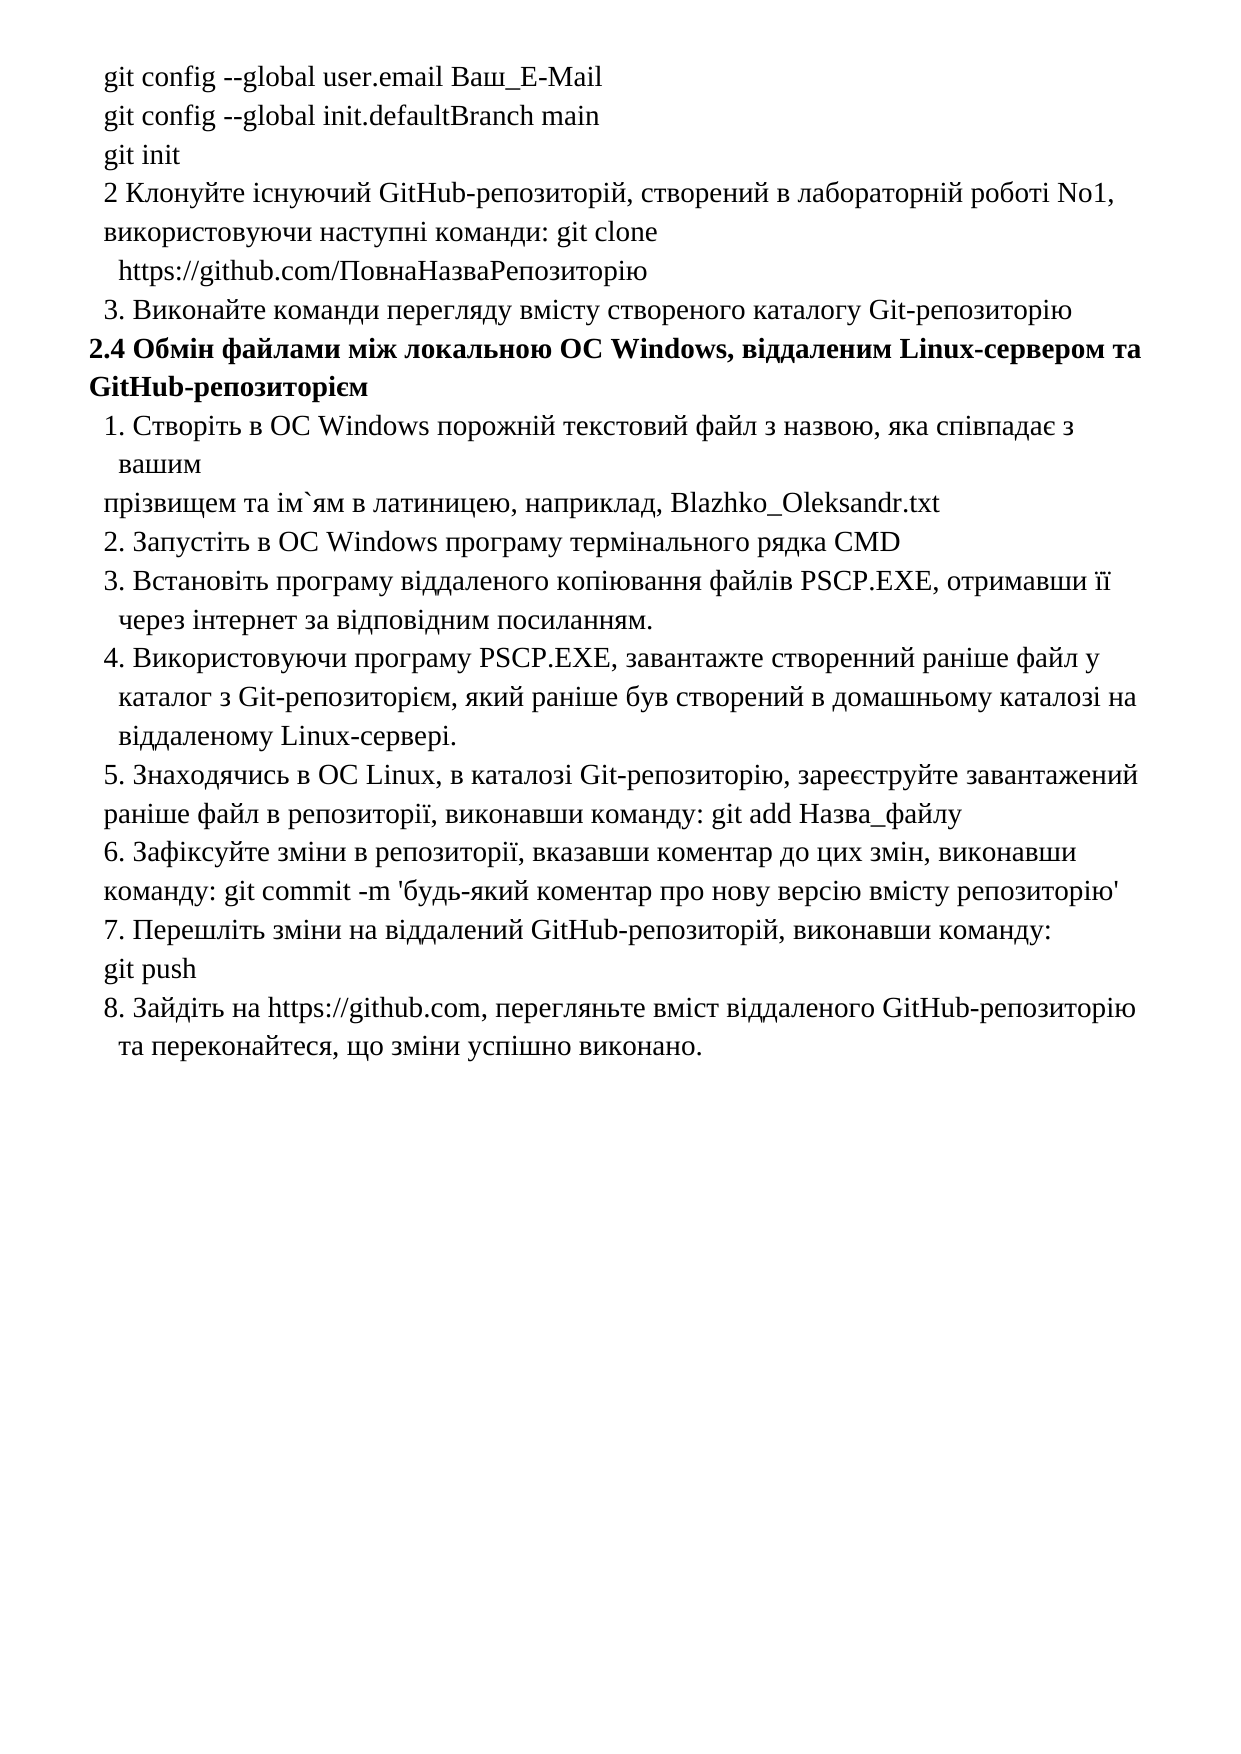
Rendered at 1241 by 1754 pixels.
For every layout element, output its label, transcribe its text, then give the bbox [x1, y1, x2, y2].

text 4. Використовуючи програму PSCP.EXE, завантажте створенний раніше файл у [103, 641, 1151, 674]
text каталог з Git-репозиторієм, який раніше був створений в домашньому каталозі на віддаленому Linux-сервері. [118, 679, 1151, 752]
text git init [103, 137, 1151, 170]
text раніше файл в репозиторії, виконавши команду: git add Назва_файлу [103, 796, 1151, 829]
text 2.4 Обмін файлами між локальною ОС Windows, віддаленим Linux-сервером та GitHub-репозиторієм [88, 331, 1151, 403]
text 3. Виконайте команди перегляду вмісту створеного каталогу Git-репозиторію [103, 292, 1151, 325]
text 2. Запустіть в ОС Windows програму термінального рядка CMD [103, 524, 1151, 558]
text git config --global init.defaultBranch main [103, 98, 1151, 131]
text 5. Знаходячись в ОС Linux, в каталозі Git-репозиторію, зареєструйте завантажений [103, 757, 1151, 790]
text 1. Створіть в ОС Windows порожній текстовий файл з назвою, яка співпадає з вашим [103, 408, 1151, 480]
text 3. Встановіть програму віддаленого копіювання файлів PSCP.EXE, отримавши її через інтернет за відповідним посиланням. [103, 563, 1151, 635]
text 6. Зафіксуйте зміни в репозиторії, вказавши коментар до цих змін, виконавши [103, 834, 1151, 868]
text 7. Перешліть зміни на віддалений GitHub-репозиторій, виконавши команду: [103, 912, 1151, 946]
text git push [103, 951, 1151, 985]
text команду: git commit -m 'будь-який коментар про нову версію вмісту репозиторію' [103, 873, 1151, 907]
text використовуючи наступні команди: git clone https://github.com/ПовнаНазваРепозиторію [103, 214, 1151, 287]
text 8. Зайдіть на https://github.com, перегляньте вміст віддаленого GitHub-репозиторію та переконайтеся, що зміни успішно виконано. [103, 990, 1151, 1095]
text git config --global user.email Ваш_E-Mail [103, 59, 1151, 93]
text прізвищем та ім`ям в латиницею, наприклад, Blazhko_Oleksandr.txt [103, 486, 1151, 519]
text 2 Клонуйте існуючий GitHub-репозиторій, створений в лабораторній роботі No1, [103, 176, 1151, 209]
